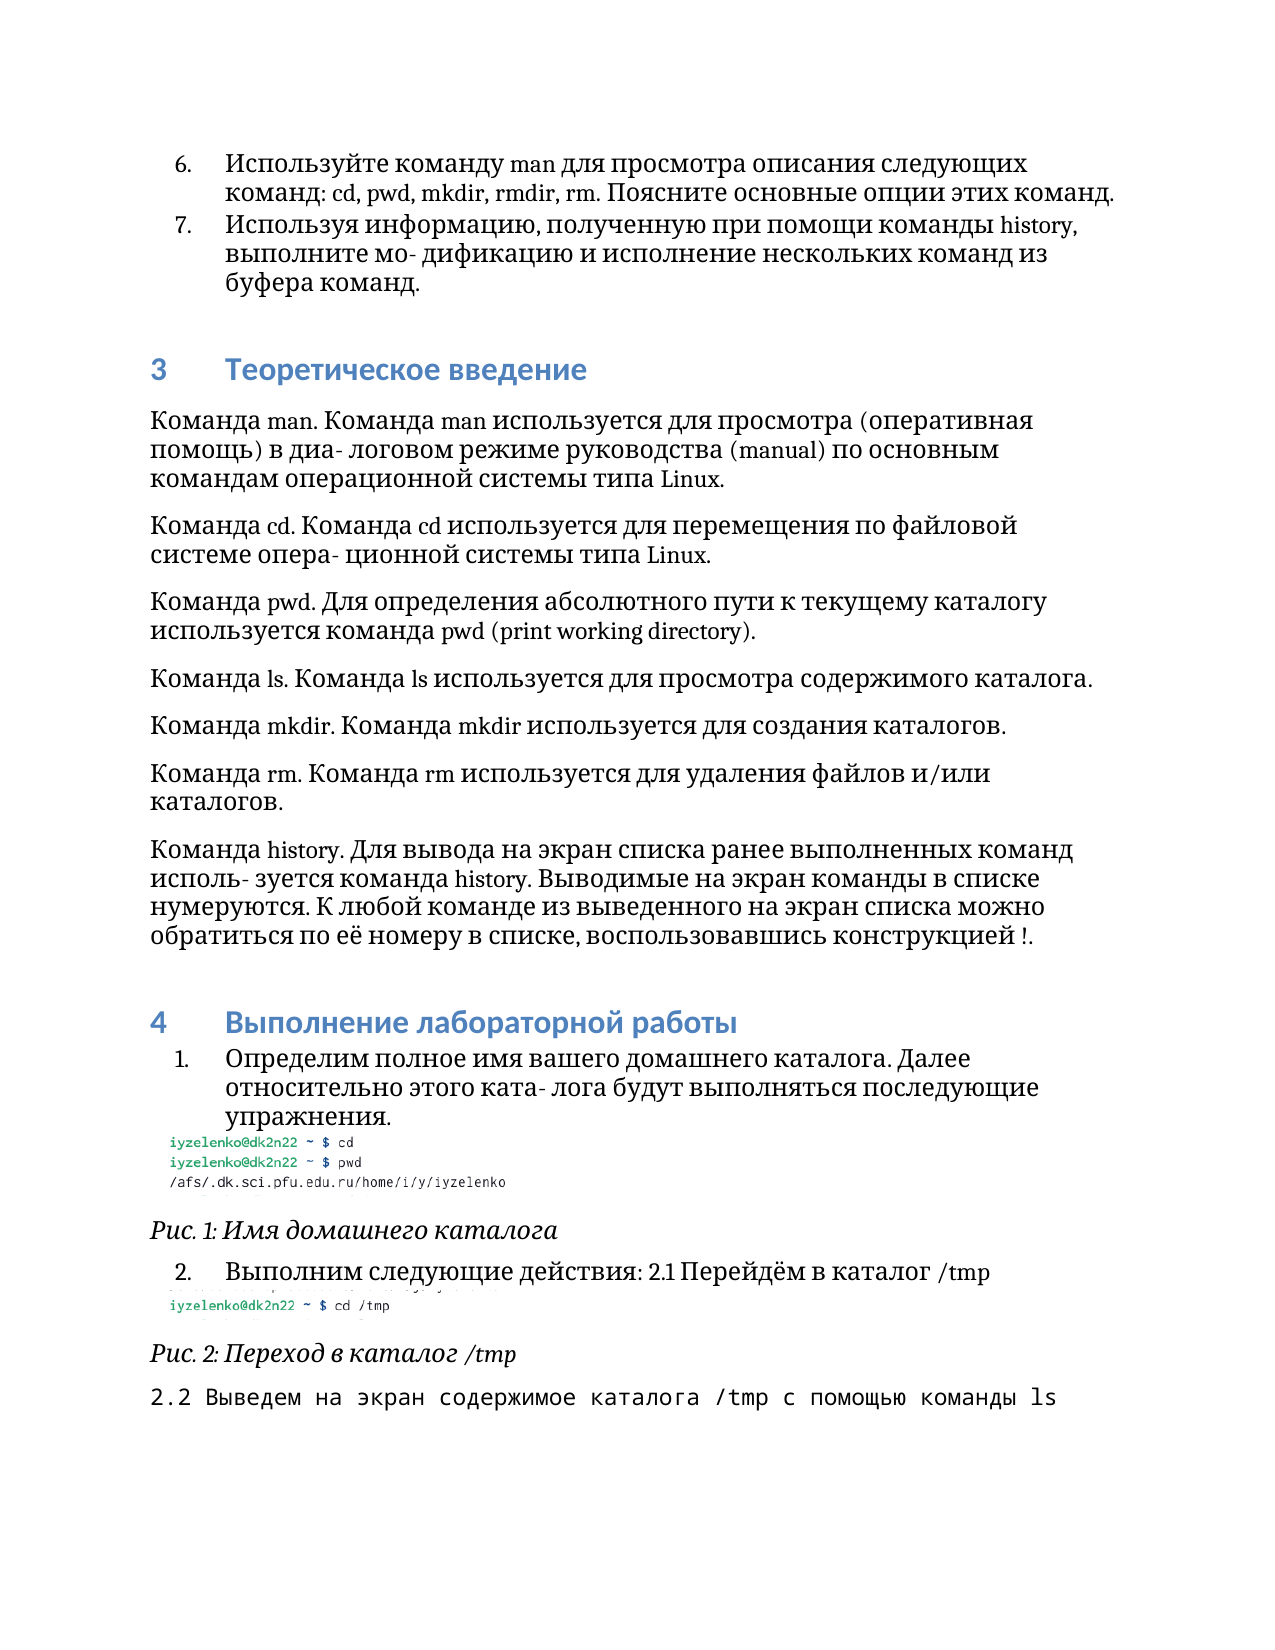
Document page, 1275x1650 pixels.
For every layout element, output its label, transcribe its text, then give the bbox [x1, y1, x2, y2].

text 2.2 Выведем на экран содержимое каталога /tmp с помощью команды ls [150, 1381, 1125, 1412]
text Команда man. Команда man используется для просмотра (оперативная помощь) в диа- логовом режиме руководства (manual) по основным командам операционной системы типа Linux. [150, 407, 1125, 493]
text Команда mkdir. Команда mkdir используется для создания каталогов. [150, 712, 1125, 741]
list Используя информацию, полученную при помощи команды history, выполните мо- дификацию и исполнение нескольких команд из буфера команд. [175, 211, 1125, 297]
text Команда cd. Команда cd используется для перемещения по файловой системе опера- ционной системы типа Linux. [150, 512, 1125, 569]
list Выполним следующие действия: 2.1 Перейдём в каталог /tmp [175, 1258, 1125, 1287]
text Команда pwd. Для определения абсолютного пути к текущему каталогу используется команда pwd (print working directory). [150, 588, 1125, 646]
subtitle 4 Выполнение лабораторной работы [150, 1001, 1125, 1041]
text Рис. 1: Имя домашнего каталога [150, 1217, 1125, 1245]
text Рис. 2: Переход в каталог /tmp [150, 1340, 1125, 1369]
picture [168, 1290, 782, 1320]
text Команда rm. Команда rm используется для удаления файлов и/или каталогов. [150, 759, 1125, 817]
text Команда ls. Команда ls используется для просмотра содержимого каталога. [150, 664, 1125, 693]
subtitle 3 Теоретическое введение [150, 347, 1125, 388]
picture [168, 1135, 782, 1196]
list Используйте команду man для просмотра описания следующих команд: cd, pwd, mkdir, rmdir, rm. Поясните основные опции этих команд. [175, 150, 1125, 207]
text Команда history. Для вывода на экран списка ранее выполненных команд исполь- зуется команда history. Выводимые на экран команды в списке нумеруются. К любой команде из выведенного на экран списка можно обратиться по её номеру в списке, воспользовавшись конструкцией !. [150, 836, 1125, 951]
list Определим полное имя вашего домашнего каталога. Далее относительно этого ката- лога будут выполняться последующие упражнения. [175, 1045, 1125, 1131]
